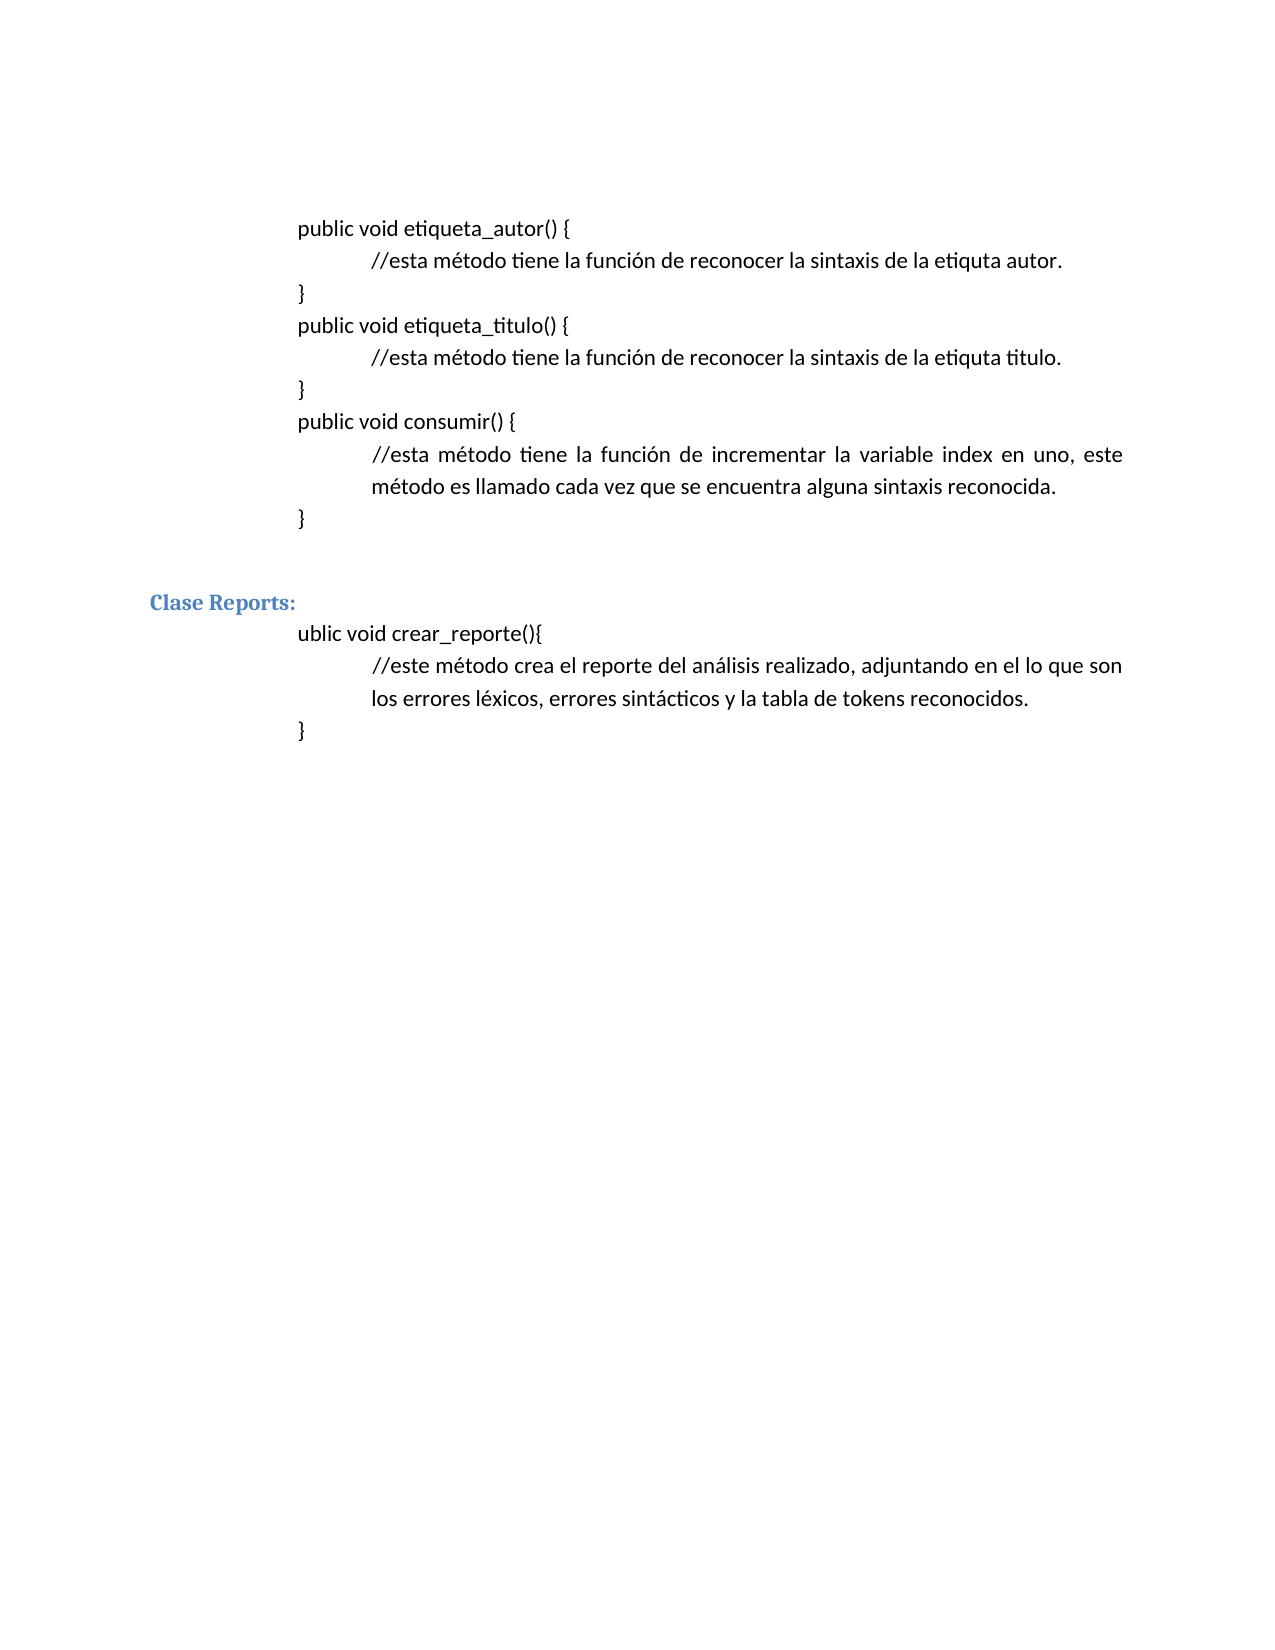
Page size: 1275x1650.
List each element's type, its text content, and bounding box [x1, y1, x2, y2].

list //esta método tiene la función de reconocer la sintaxis de la etiquta titulo. [297, 343, 1125, 371]
subtitle Clase Reports: [150, 589, 1125, 616]
list } [297, 375, 1125, 403]
list public void etiqueta_autor() { [297, 214, 1125, 242]
list //esta método tiene la función de incrementar la variable index en uno, este método es llamado cada vez que se encuentra alguna sintaxis reconocida. [371, 440, 1125, 500]
list //este método crea el reporte del análisis realizado, adjuntando en el lo que son los errores léxicos, errores sintácticos y la tabla de tokens reconocidos. [371, 652, 1125, 712]
list } [297, 504, 1125, 532]
list //esta método tiene la función de reconocer la sintaxis de la etiquta autor. [297, 247, 1125, 274]
list public void consumir() { [297, 407, 1125, 436]
list ublic void crear_reporte(){ [297, 619, 1125, 647]
list public void etiqueta_titulo() { [297, 311, 1125, 339]
list } [297, 279, 1125, 307]
list } [297, 716, 1125, 744]
